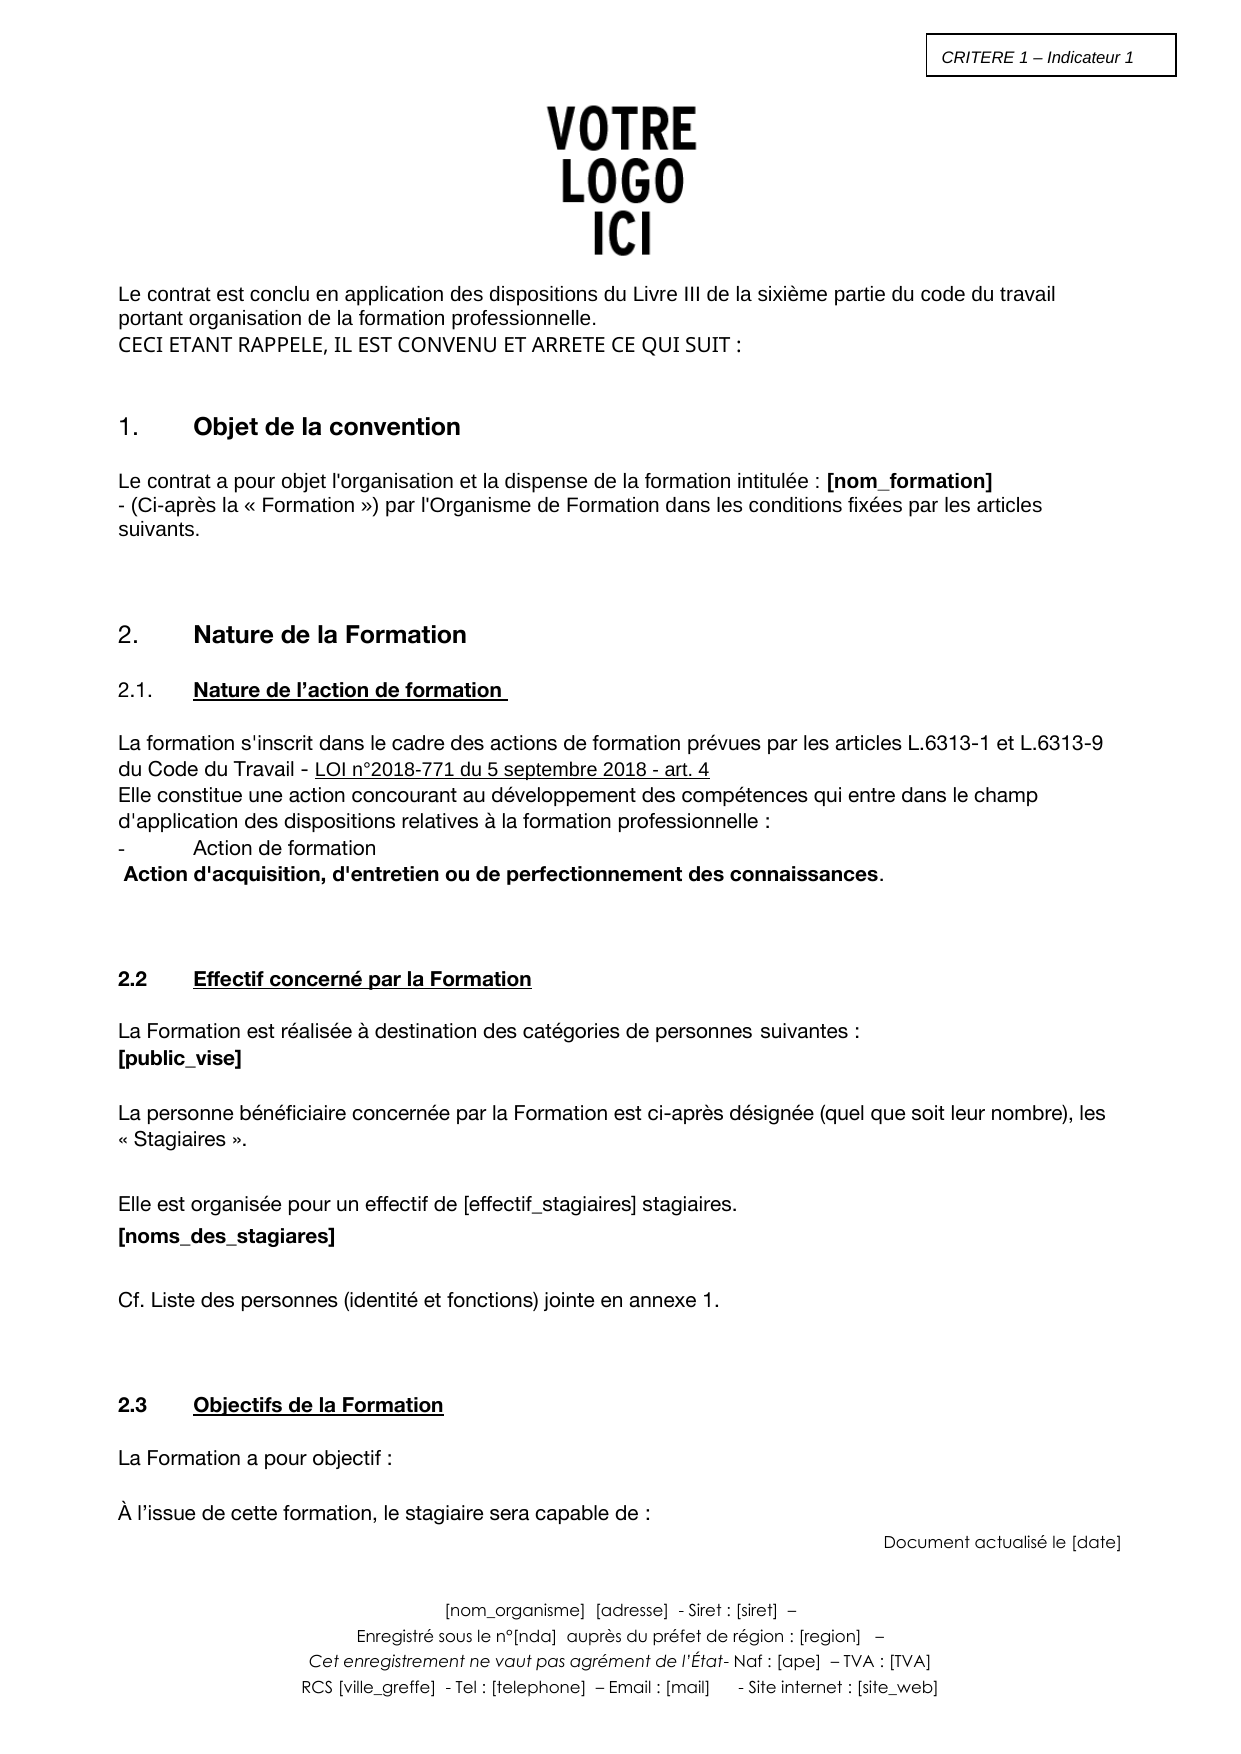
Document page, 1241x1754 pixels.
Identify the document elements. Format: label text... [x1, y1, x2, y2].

list Objectifs de la Formation [118, 1392, 1122, 1418]
text La Formation a pour objectif : [118, 1445, 1122, 1471]
text La Formation est réalisée à destination des catégories de personnes suivantes : [118, 1018, 1122, 1044]
text [noms_des_stagiares] [118, 1223, 1122, 1249]
text Action d'acquisition, d'entretien ou de perfectionnement des connaissances. [118, 861, 1122, 887]
text Le contrat a pour objet l'organisation et la dispense de la formation intitulée : [nom_formation] [118, 469, 1122, 493]
list Effectif concerné par la Formation [118, 966, 1122, 992]
list Objet de la convention [118, 411, 1122, 442]
text [public_vise] [118, 1044, 1122, 1071]
list Action de formation [118, 834, 1122, 861]
picture [515, 73, 725, 283]
list Nature de la Formation [118, 619, 1122, 651]
text - (Ci-après la « Formation ») par l'Organisme de Formation dans les conditions fixées par les articles suivants. [118, 493, 1122, 541]
text Le contrat est conclu en application des dispositions du Livre III de la sixième partie du code du travail portant organisation de la formation professionnelle. [118, 282, 1122, 330]
list Nature de l’action de formation [118, 677, 1122, 703]
text Elle est organisée pour un effectif de [effectif_stagiaires] stagiaires. [118, 1191, 1122, 1217]
text À l’issue de cette formation, le stagiaire sera capable de : [118, 1500, 1122, 1526]
text Cf. Liste des personnes (identité et fonctions) jointe en annexe 1. [118, 1287, 1122, 1313]
text Elle constitue une action concourant au développement des compétences qui entre dans le champ d'application des dispositions relatives à la formation professionnelle : [770, 782, 1122, 834]
text La formation s'inscrit dans le cadre des actions de formation prévues par les articles L.6313-1 et L.6313-9 du Code du Travail - LOI n°2018-771 du 5 septembre 2018 - art. 4 [118, 729, 1122, 782]
text CECI ETANT RAPPELE, IL EST CONVENU ET ARRETE CE QUI SUIT : [118, 330, 1122, 358]
text La personne bénéficiaire concernée par la Formation est ci-après désignée (quel que soit leur nombre), les « Stagiaires ». [118, 1099, 1122, 1152]
